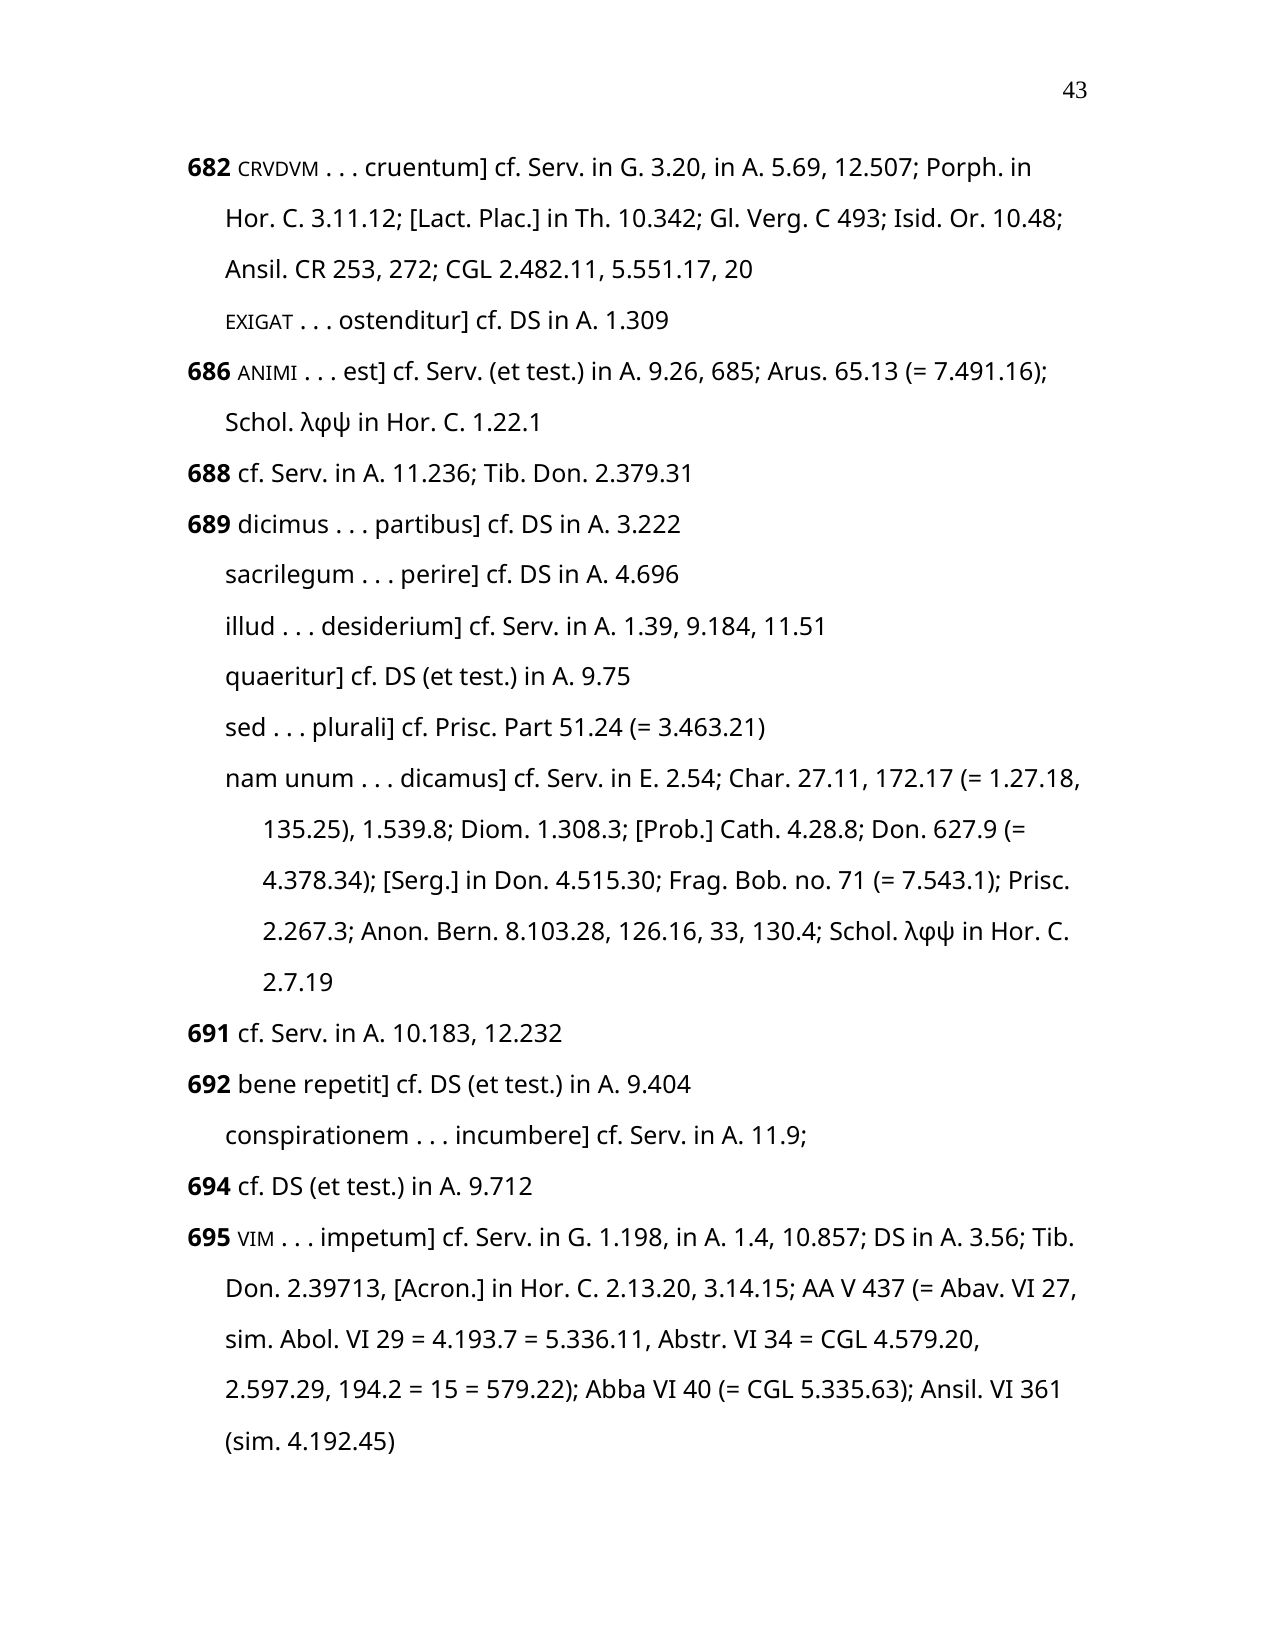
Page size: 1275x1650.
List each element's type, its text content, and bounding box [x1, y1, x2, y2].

text illud . . . desiderium] cf. Serv. in A. 1.39, 9.184, 11.51 [225, 608, 1087, 642]
text nam unum . . . dicamus] cf. Serv. in E. 2.54; Char. 27.11, 172.17 (= 1.27.18, 135.25), 1.539.8; Diom. 1.308.3; [Prob.] Cath. 4.28.8; Don. 627.9 (= 4.378.34); [Serg.] in Don. 4.515.30; Frag. Bob. no. 71 (= 7.543.1); Prisc. 2.267.3; Anon. Bern. 8.103.28, 126.16, 33, 130.4; Schol. λφψ in Hor. C. 2.7.19 [225, 761, 1087, 999]
text 682 crvdvm . . . cruentum] cf. Serv. in G. 3.20, in A. 5.69, 12.507; Porph. in Hor. C. 3.11.12; [Lact. Plac.] in Th. 10.342; Gl. Verg. C 493; Isid. Or. 10.48; Ansil. CR 253, 272; CGL 2.482.11, 5.551.17, 20 [187, 150, 1087, 286]
text 689 dicimus . . . partibus] cf. DS in A. 3.222 [187, 507, 1087, 541]
text exigat . . . ostenditur] cf. DS in A. 1.309 [225, 303, 1087, 337]
text 694 cf. DS (et test.) in A. 9.712 [187, 1169, 1087, 1203]
text 692 bene repetit] cf. DS (et test.) in A. 9.404 [187, 1067, 1087, 1101]
text 688 cf. Serv. in A. 11.236; Tib. Don. 2.379.31 [187, 456, 1087, 489]
text 686 animi . . . est] cf. Serv. (et test.) in A. 9.26, 685; Arus. 65.13 (= 7.491.16); Schol. λφψ in Hor. C. 1.22.1 [187, 354, 1087, 439]
text sed . . . plurali] cf. Prisc. Part 51.24 (= 3.463.21) [225, 710, 1087, 744]
text sacrilegum . . . perire] cf. DS in A. 4.696 [225, 557, 1087, 591]
text quaeritur] cf. DS (et test.) in A. 9.75 [225, 659, 1087, 693]
text 691 cf. Serv. in A. 10.183, 12.232 [187, 1016, 1087, 1050]
text 695 vim . . . impetum] cf. Serv. in G. 1.198, in A. 1.4, 10.857; DS in A. 3.56; Tib. Don. 2.39713, [Acron.] in Hor. C. 2.13.20, 3.14.15; AA V 437 (= Abav. VI 27, sim. Abol. VI 29 = 4.193.7 = 5.336.11, Abstr. VI 34 = CGL 4.579.20, 2.597.29, 194.2 = 15 = 579.22); Abba VI 40 (= CGL 5.335.63); Ansil. VI 361 (sim. 4.192.45) [187, 1220, 1087, 1457]
text conspirationem . . . incumbere] cf. Serv. in A. 11.9; [225, 1118, 1087, 1152]
